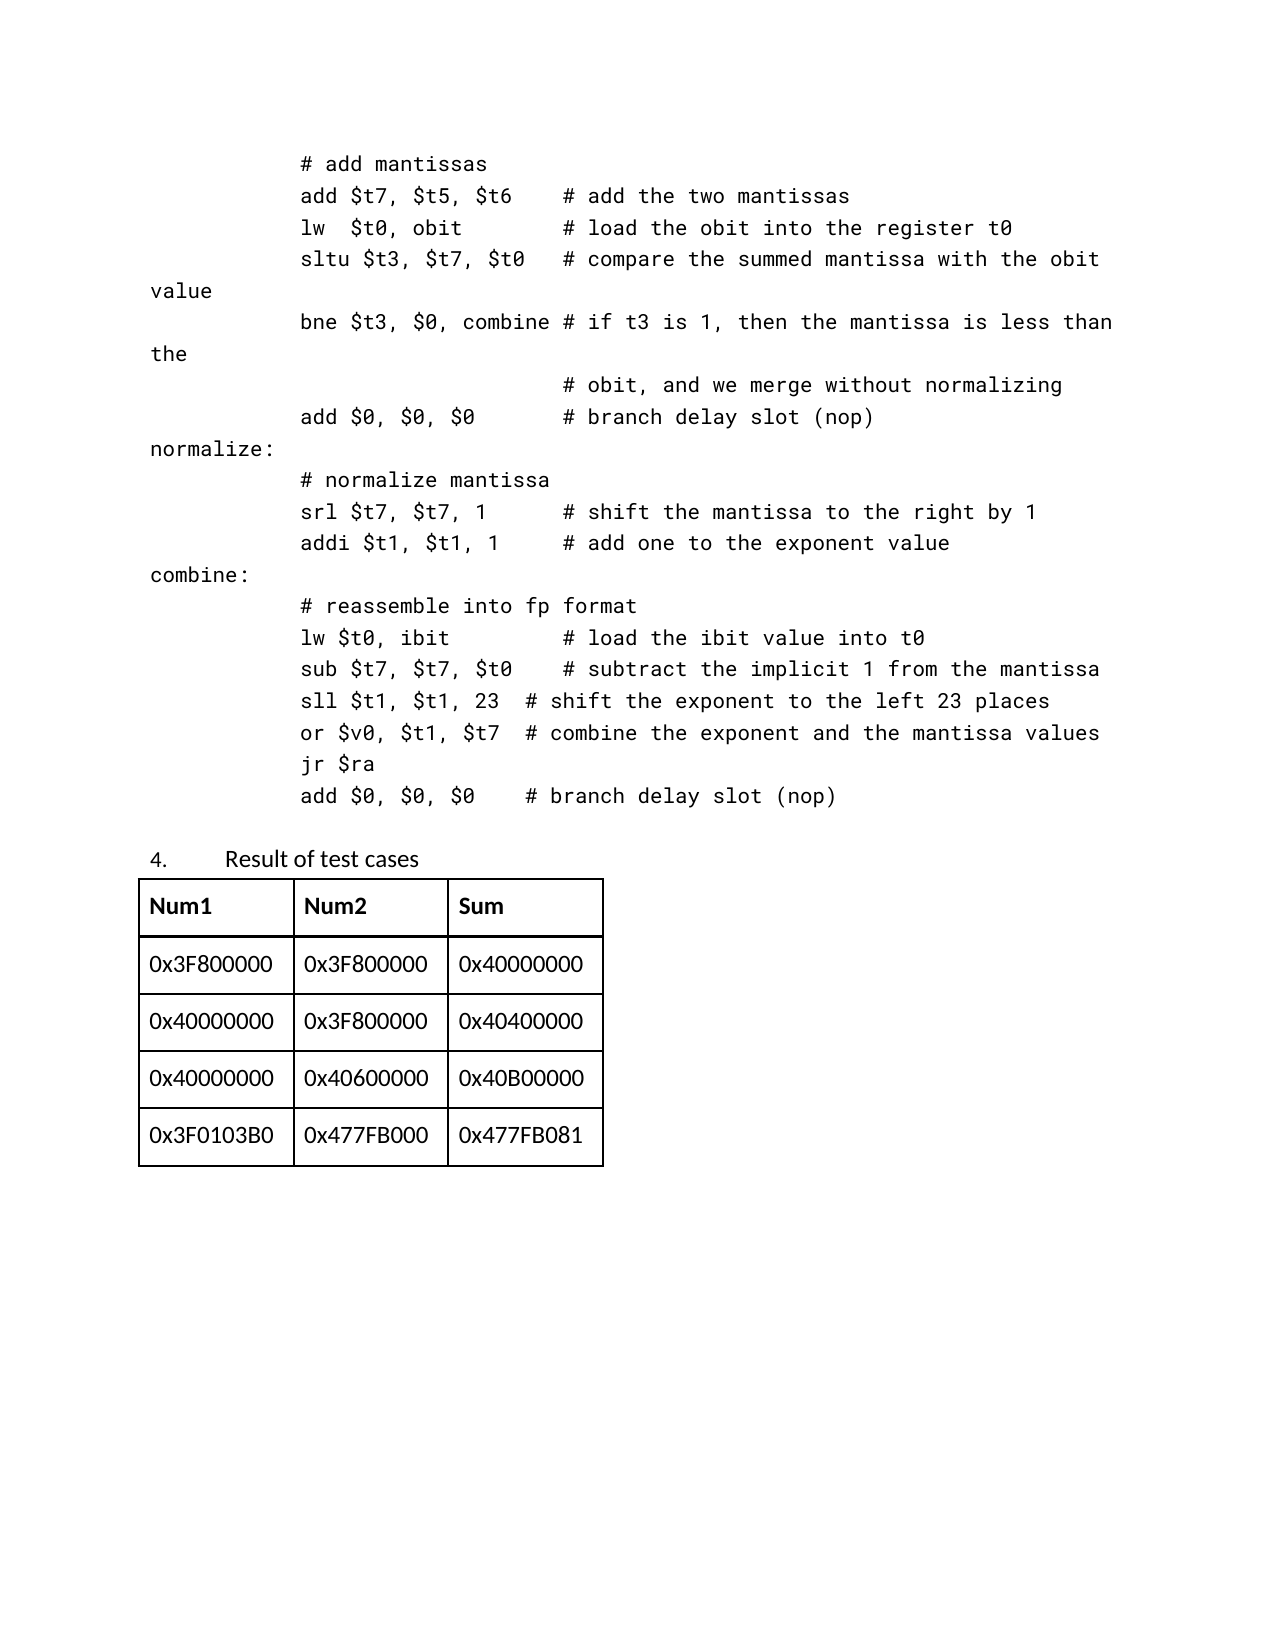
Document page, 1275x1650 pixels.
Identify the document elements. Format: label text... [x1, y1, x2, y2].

text sll $t1, $t1, 23 # shift the exponent to the left 23 places [150, 687, 1125, 714]
text sltu $t3, $t7, $t0 # compare the summed mantissa with the obit value [150, 245, 1125, 304]
text # reassemble into fp format [150, 592, 1125, 619]
text lw $t0, ibit # load the ibit value into t0 [150, 623, 1125, 651]
text combine: [150, 560, 1125, 588]
table_cell 0x3F800000 [295, 938, 447, 993]
table_cell 0x477FB081 [449, 1109, 602, 1164]
table_cell 0x40B00000 [449, 1052, 602, 1107]
text lw $t0, obit # load the obit into the register t0 [150, 213, 1125, 241]
table_header Num2 [295, 880, 447, 935]
table_header Sum [449, 880, 602, 935]
text or $v0, $t1, $t7 # combine the exponent and the mantissa values [150, 718, 1125, 746]
text jr $ra [150, 750, 1125, 777]
text bne $t3, $0, combine # if t3 is 1, then the mantissa is less than the [150, 308, 1125, 367]
table_cell 0x477FB000 [295, 1109, 447, 1164]
text # add mantissas [150, 150, 1125, 177]
text add $0, $0, $0 # branch delay slot (nop) [150, 781, 1125, 809]
table_cell 0x3F800000 [295, 995, 447, 1050]
table_cell 0x40400000 [449, 995, 602, 1050]
text 4. Result of test cases [150, 843, 1125, 873]
table_header Num1 [140, 880, 293, 935]
text sub $t7, $t7, $t0 # subtract the implicit 1 from the mantissa [150, 655, 1125, 682]
text # obit, and we merge without normalizing [150, 371, 1125, 398]
text addi $t1, $t1, 1 # add one to the exponent value [150, 529, 1125, 556]
table_cell 0x40000000 [140, 1052, 293, 1107]
text add $0, $0, $0 # branch delay slot (nop) [150, 402, 1125, 430]
table_cell 0x40600000 [295, 1052, 447, 1107]
text add $t7, $t5, $t6 # add the two mantissas [150, 182, 1125, 209]
text normalize: [150, 434, 1125, 462]
table_cell 0x40000000 [449, 938, 602, 993]
text # normalize mantissa [150, 466, 1125, 493]
table_cell 0x3F800000 [140, 938, 293, 993]
text srl $t7, $t7, 1 # shift the mantissa to the right by 1 [150, 497, 1125, 525]
table_cell 0x3F0103B0 [140, 1109, 293, 1164]
table_cell 0x40000000 [140, 995, 293, 1050]
